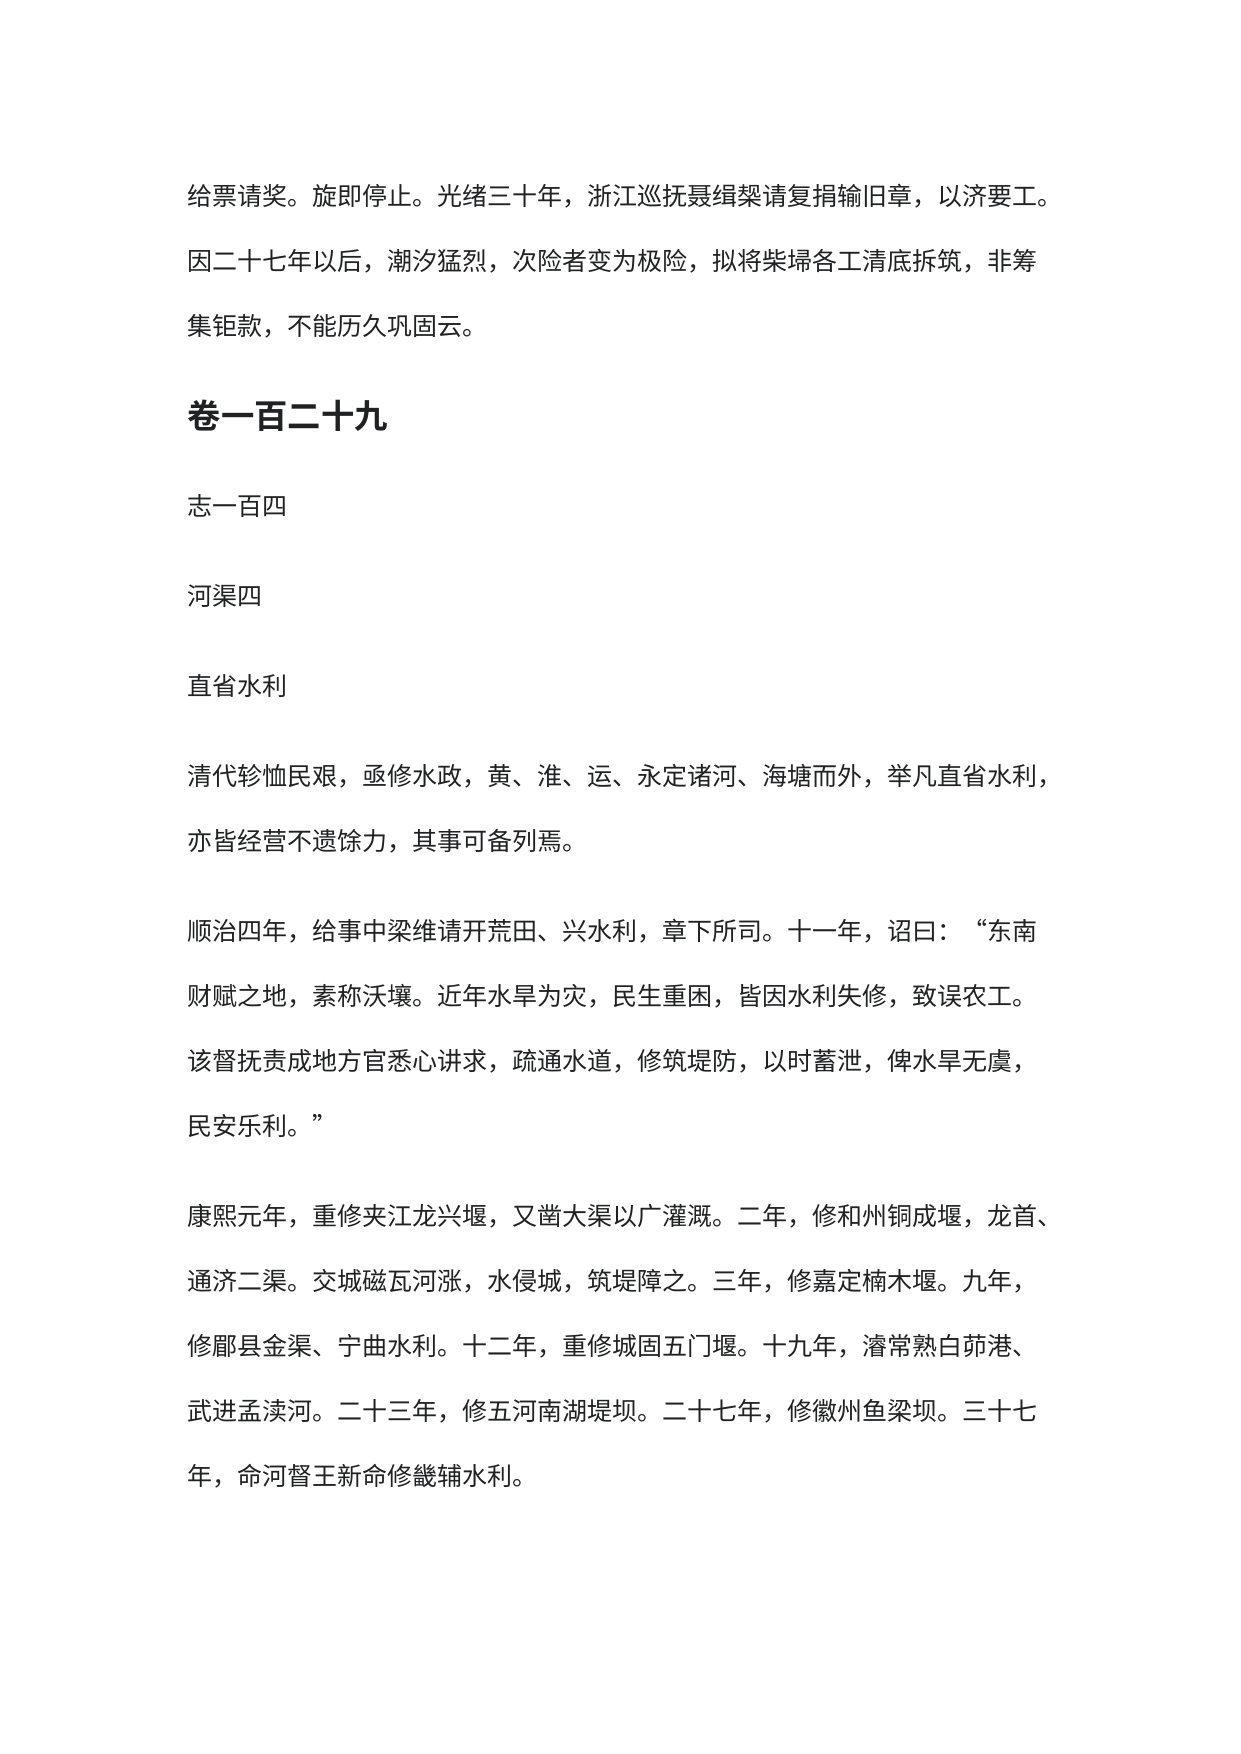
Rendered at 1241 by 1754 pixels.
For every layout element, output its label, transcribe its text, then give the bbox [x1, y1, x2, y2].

text 直省水利 [187, 652, 1053, 717]
text 康熙元年，重修夹江龙兴堰，又凿大渠以广灌溉。二年，修和州铜成堰，龙首、通济二渠。交城磁瓦河涨，水侵城，筑堤障之。三年，修嘉定楠木堰。九年，修郿县金渠、宁曲水利。十二年，重修城固五门堰。十九年，濬常熟白茆港、武进孟渎河。二十三年，修五河南湖堤坝。二十七年，修徽州鱼梁坝。三十七年，命河督王新命修畿辅水利。 [187, 1182, 1053, 1507]
text 河渠四 [187, 562, 1053, 627]
text 清代轸恤民艰，亟修水政，黄、淮、运、永定诸河、海塘而外，举凡直省水利，亦皆经营不遗馀力，其事可备列焉。 [187, 742, 1053, 872]
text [187, 162, 1053, 357]
text 志一百四 [187, 472, 1053, 537]
text 顺治四年，给事中梁维请开荒田、兴水利，章下所司。十一年，诏曰：“东南财赋之地，素称沃壤。近年水旱为灾，民生重困，皆因水利失修，致误农工。该督抚责成地方官悉心讲求，疏通水道，修筑堤防，以时蓄泄，俾水旱无虞，民安乐利。” [187, 897, 1053, 1157]
text 卷一百二十九 [187, 382, 1053, 447]
